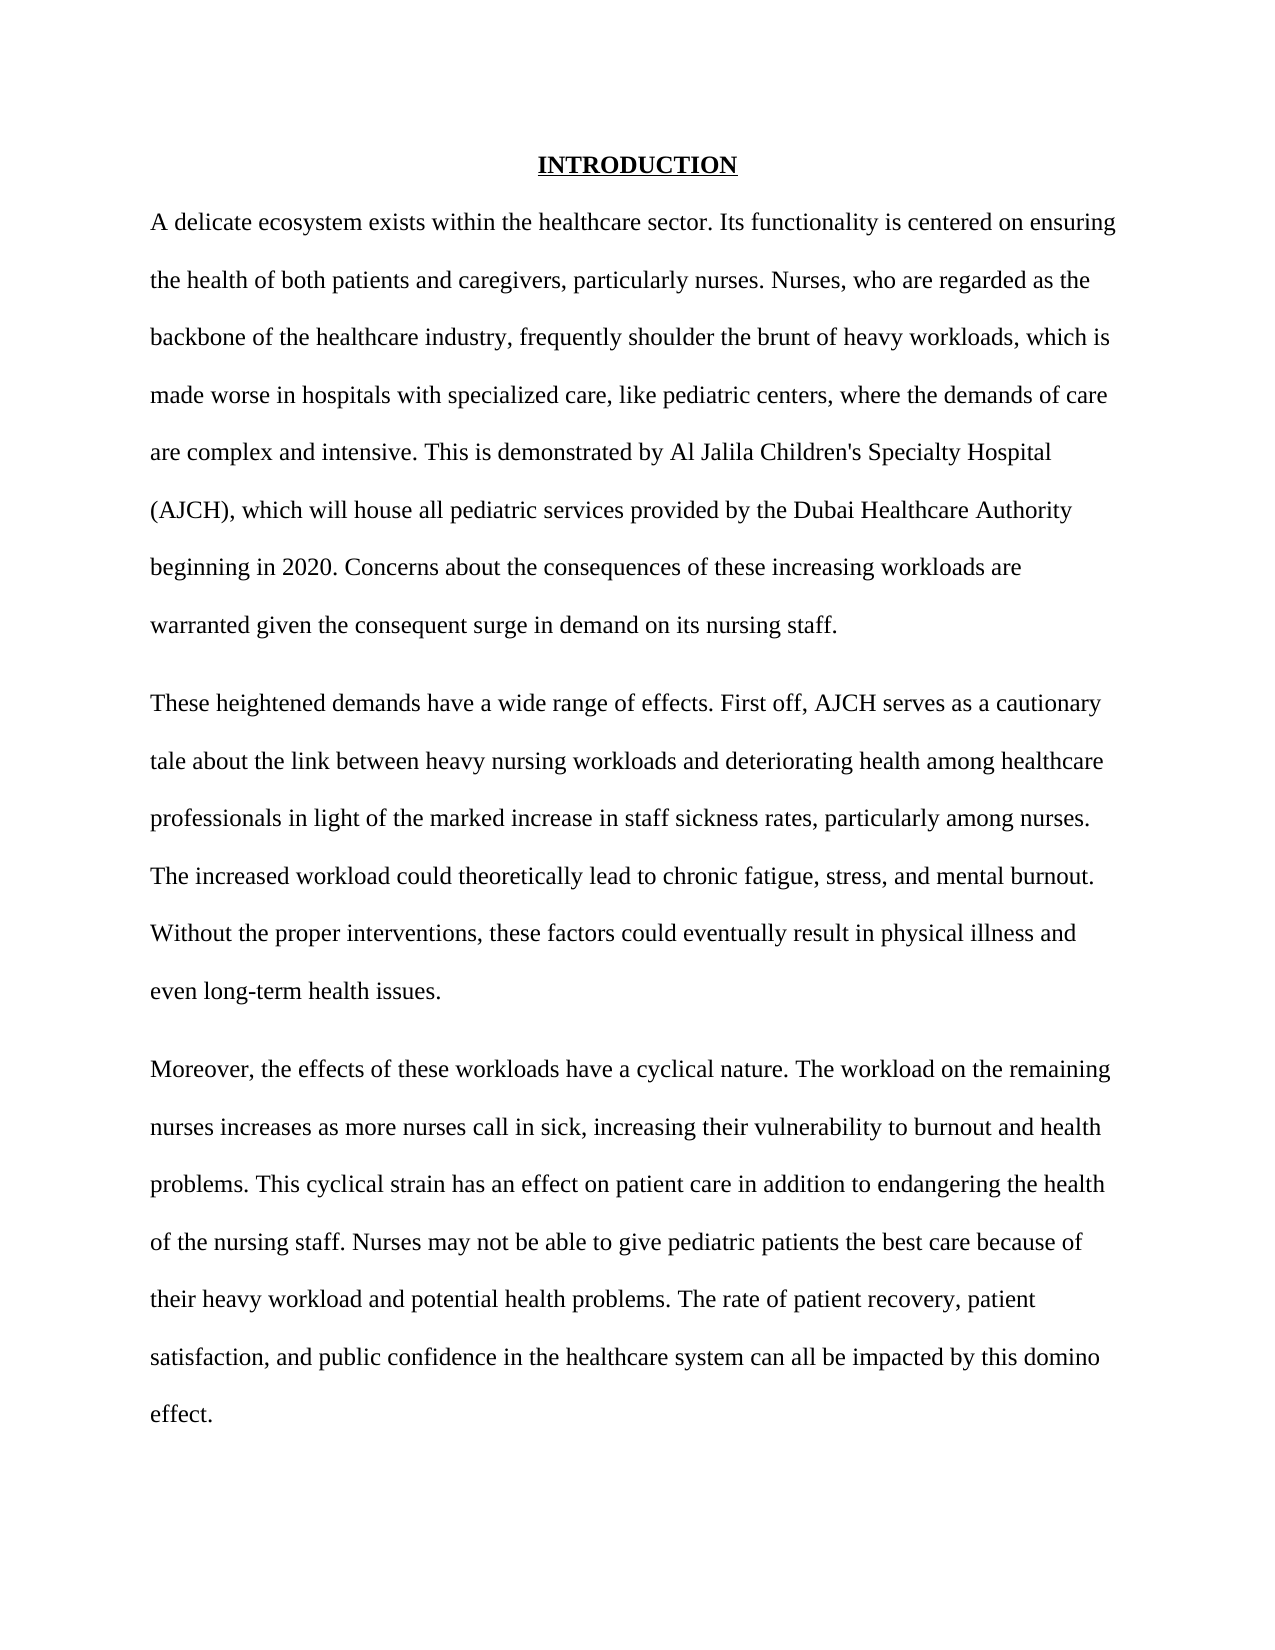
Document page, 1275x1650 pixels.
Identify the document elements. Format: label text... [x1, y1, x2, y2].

subtitle INTRODUCTION [150, 150, 1125, 179]
text A delicate ecosystem exists within the healthcare sector. Its functionality is centered on ensuring the health of both patients and caregivers, particularly nurses. Nurses, who are regarded as the backbone of the healthcare industry, frequently shoulder the brunt of heavy workloads, which is made worse in hospitals with specialized care, like pediatric centers, where the demands of care are complex and intensive. This is demonstrated by Al Jalila Children's Specialty Hospital (AJCH), which will house all pediatric services provided by the Dubai Healthcare Authority beginning in 2020. Concerns about the consequences of these increasing workloads are warranted given the consequent surge in demand on its nursing staff. [150, 207, 1125, 639]
text These heightened demands have a wide range of effects. First off, AJCH serves as a cautionary tale about the link between heavy nursing workloads and deteriorating health among healthcare professionals in light of the marked increase in staff sickness rates, particularly among nurses. The increased workload could theoretically lead to chronic fatigue, stress, and mental burnout. Without the proper interventions, these factors could eventually result in physical illness and even long-term health issues. [150, 688, 1125, 1004]
text Moreover, the effects of these workloads have a cyclical nature. The workload on the remaining nurses increases as more nurses call in sick, increasing their vulnerability to burnout and health problems. This cyclical strain has an effect on patient care in addition to endangering the health of the nursing staff. Nurses may not be able to give pediatric patients the best care because of their heavy workload and potential health problems. The rate of patient recovery, patient satisfaction, and public confidence in the healthcare system can all be impacted by this domino effect. [150, 1054, 1125, 1428]
